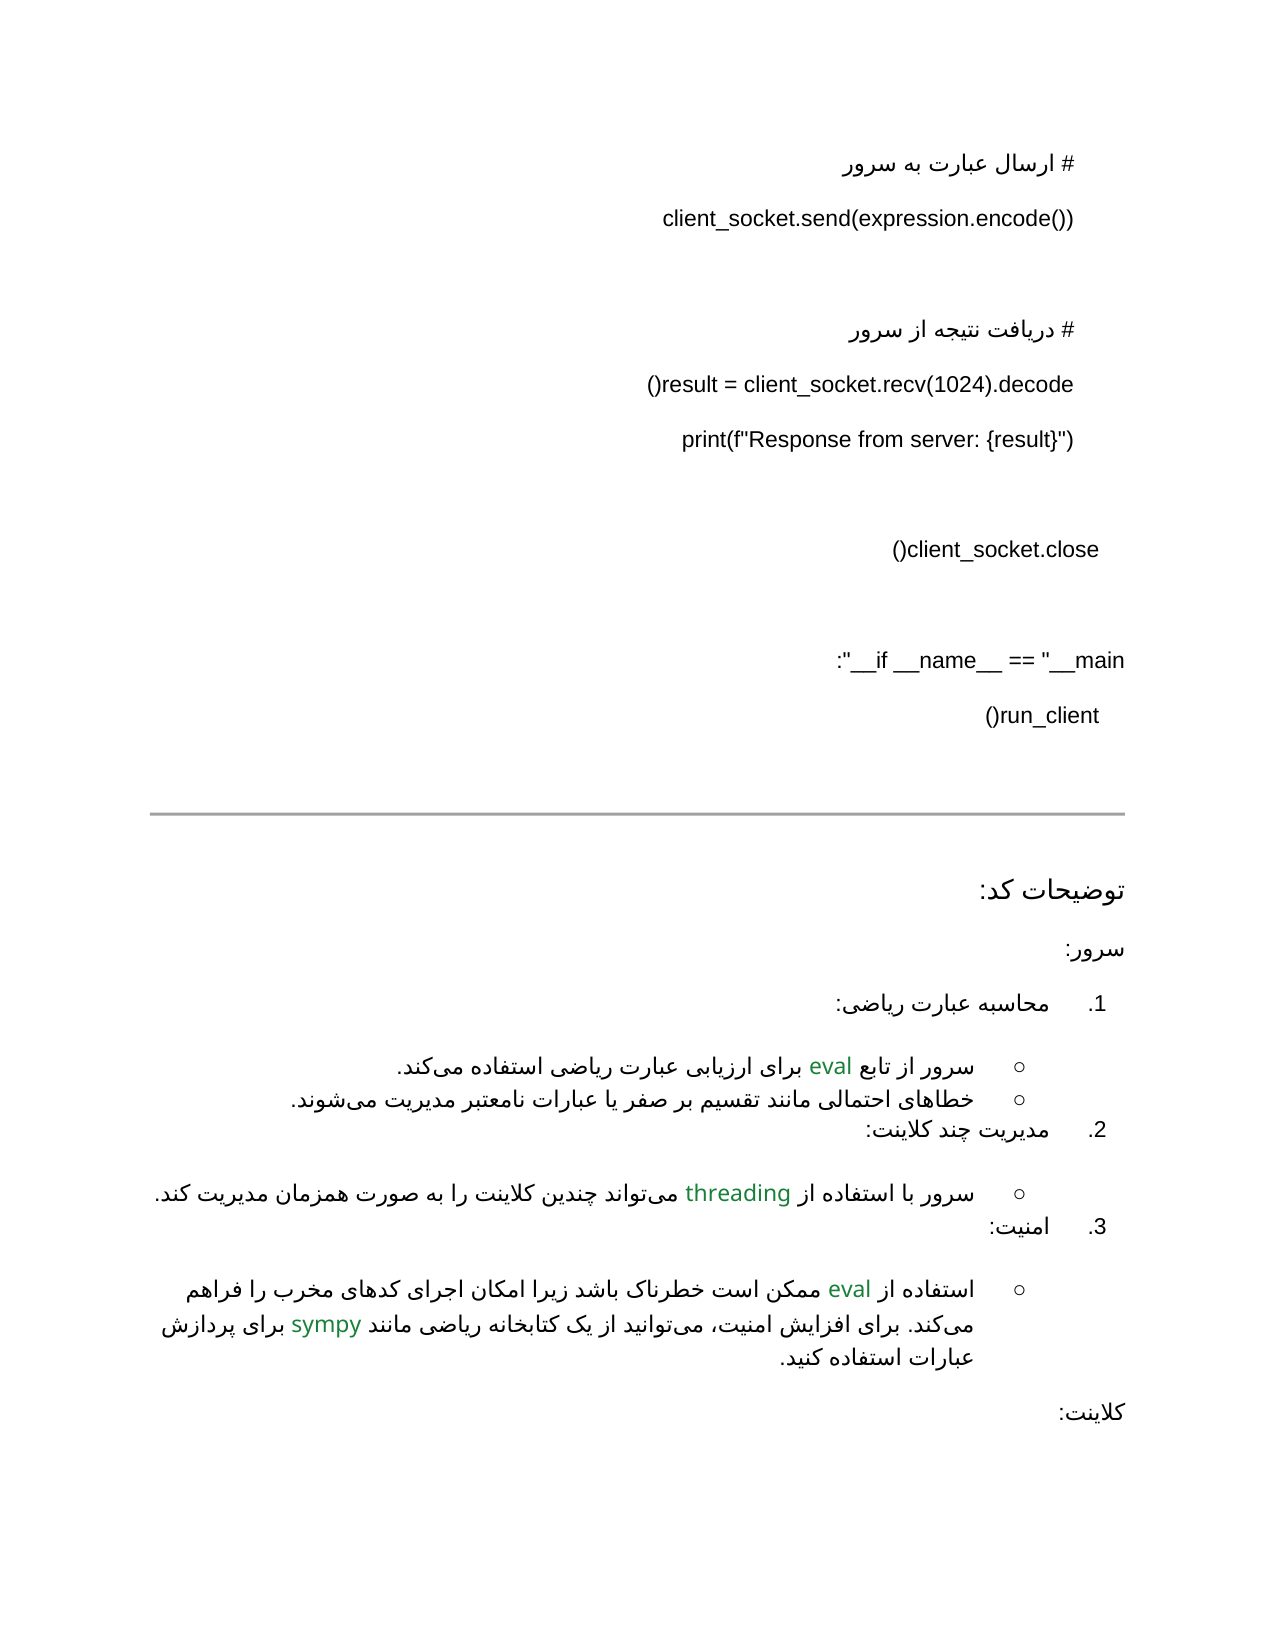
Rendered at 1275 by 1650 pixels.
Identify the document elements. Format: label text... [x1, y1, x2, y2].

text run_client() [150, 702, 1125, 728]
text client_socket.send(expression.encode()) [150, 205, 1125, 232]
text client_socket.close() [150, 536, 1125, 563]
text result = client_socket.recv(1024).decode() [150, 371, 1125, 397]
list امنیت: [150, 1213, 1087, 1269]
subtitle سرور: [150, 935, 1125, 961]
list استفاده از eval ممکن است خطرناک باشد زیرا امکان اجرای کدهای مخرب را فراهم می‌کند. برای افزایش امنیت، می‌توانید از یک کتابخانه ریاضی مانند sympy برای پردازش عبارات استفاده کنید. [150, 1273, 1012, 1370]
text # دریافت نتیجه از سرور [150, 316, 1125, 342]
text # ارسال عبارت به سرور [150, 150, 1125, 176]
subtitle توضیحات کد: [150, 874, 1125, 905]
subtitle کلاینت: [150, 1399, 1125, 1425]
list مدیریت چند کلاینت: [150, 1116, 1087, 1173]
list سرور با استفاده از threading می‌تواند چندین کلاینت را به صورت همزمان مدیریت کند. [150, 1177, 1012, 1208]
text print(f"Response from server: {result}") [150, 426, 1125, 452]
list خطاهای احتمالی مانند تقسیم بر صفر یا عبارات نامعتبر مدیریت می‌شوند. [150, 1086, 1012, 1113]
text if __name__ == "__main__": [150, 647, 1125, 673]
list محاسبه عبارت ریاضی: [150, 990, 1087, 1046]
list سرور از تابع eval برای ارزیابی عبارت ریاضی استفاده می‌کند. [150, 1050, 1012, 1082]
